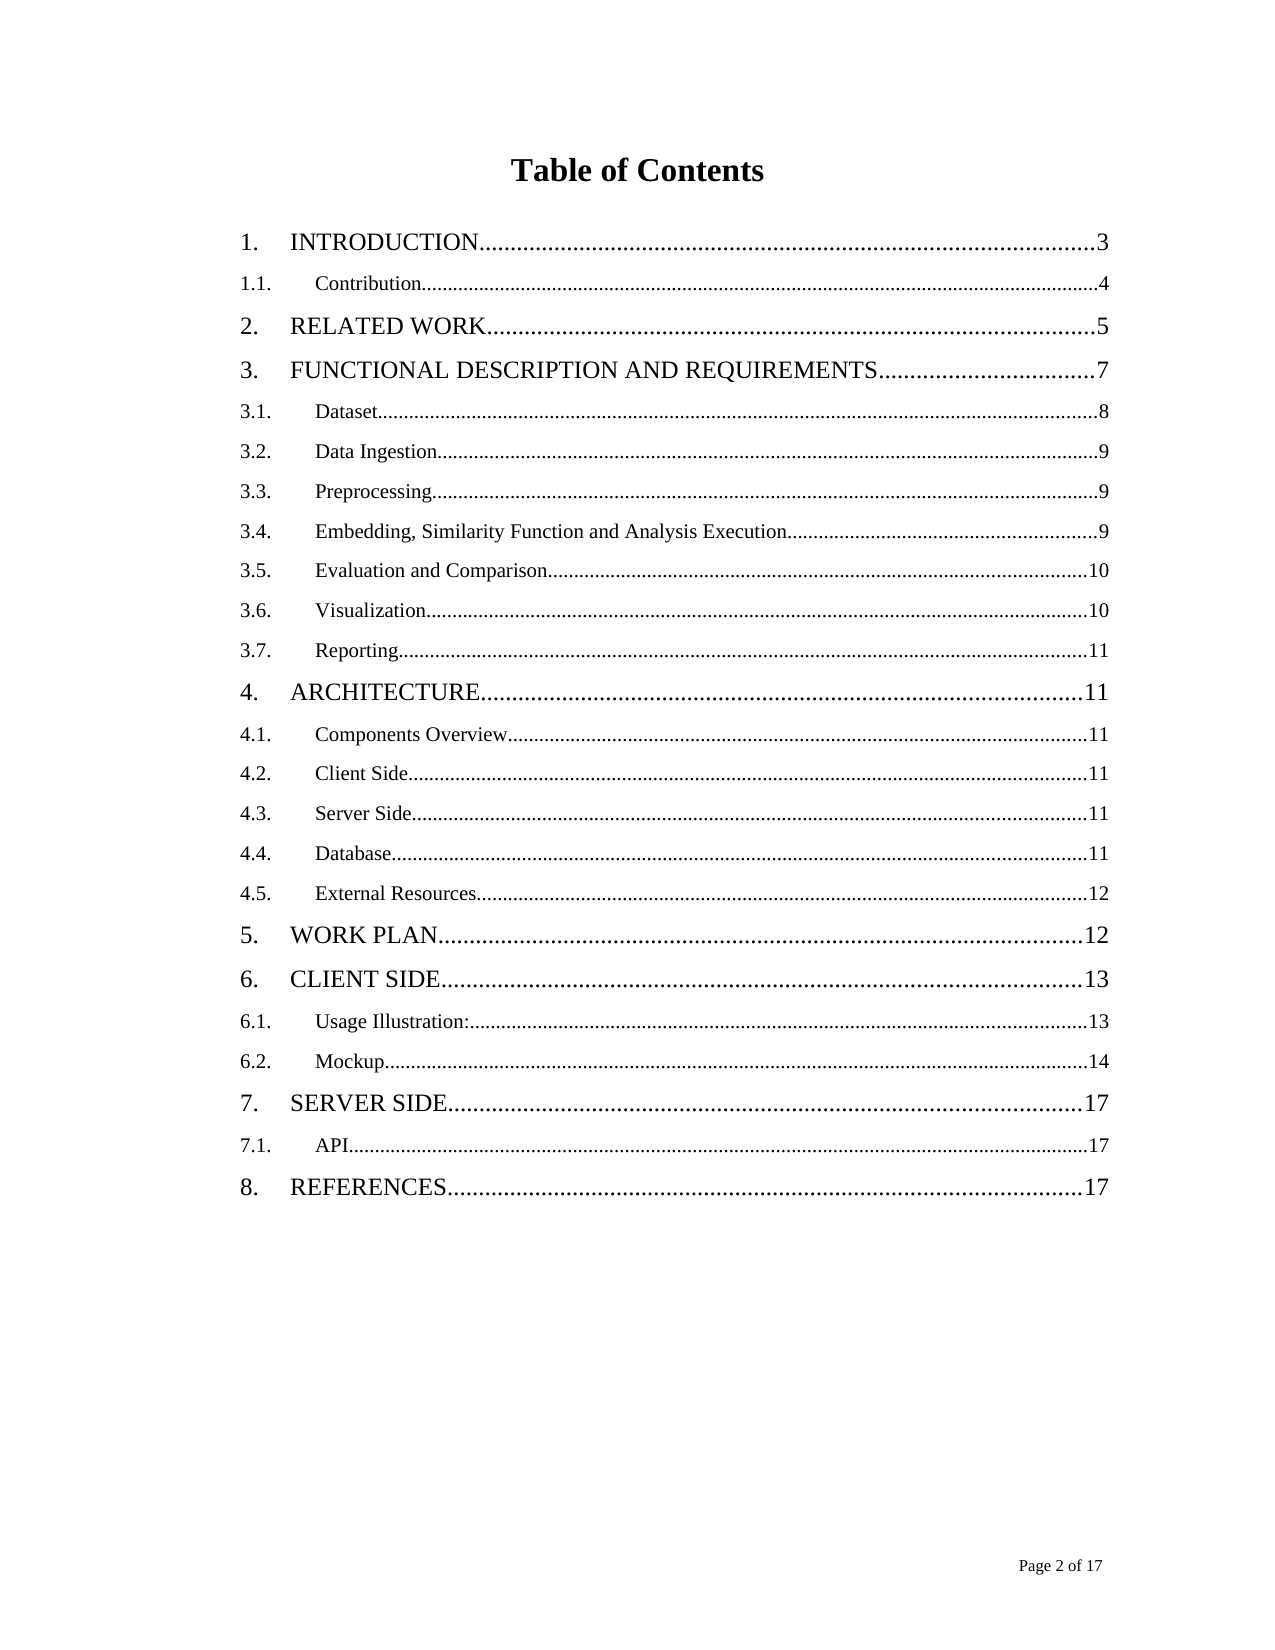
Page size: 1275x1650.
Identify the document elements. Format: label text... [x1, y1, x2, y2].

text 1. Introduction 3 [165, 227, 1110, 255]
text Table of Contents [165, 150, 1110, 188]
text 3.7. Reporting 11 [165, 638, 1110, 662]
text 4.3. Server Side 11 [165, 801, 1110, 825]
text 7.1. API 17 [165, 1133, 1110, 1157]
text 4.4. Database 11 [165, 841, 1110, 865]
text 3. Functional Description and Requirements 7 [165, 355, 1110, 384]
text 6. Client side 13 [165, 964, 1110, 993]
text 3.5. Evaluation and Comparison 10 [165, 558, 1110, 582]
text 4. Architecture 11 [165, 677, 1110, 706]
text 3.3. Preprocessing 9 [165, 479, 1110, 503]
text 1.1. Contribution 4 [165, 271, 1110, 295]
text 4.2. Client Side 11 [165, 761, 1110, 785]
text 5. Work plan 12 [165, 920, 1110, 949]
text 3.4. Embedding, Similarity Function and Analysis Execution 9 [165, 518, 1110, 543]
text 7. Server Side 17 [165, 1088, 1110, 1117]
text 6.2. Mockup 14 [165, 1048, 1110, 1073]
text 3.2. Data Ingestion 9 [165, 439, 1110, 463]
text 2. Related Work 5 [165, 311, 1110, 339]
text 4.5. External Resources 12 [165, 880, 1110, 904]
text 6.1. Usage Illustration: 13 [165, 1009, 1110, 1033]
text 3.6. Visualization 10 [165, 598, 1110, 622]
text 4.1. Components Overview 11 [165, 722, 1110, 746]
text 3.1. Dataset 8 [165, 399, 1110, 423]
text 8. References 17 [165, 1172, 1110, 1201]
